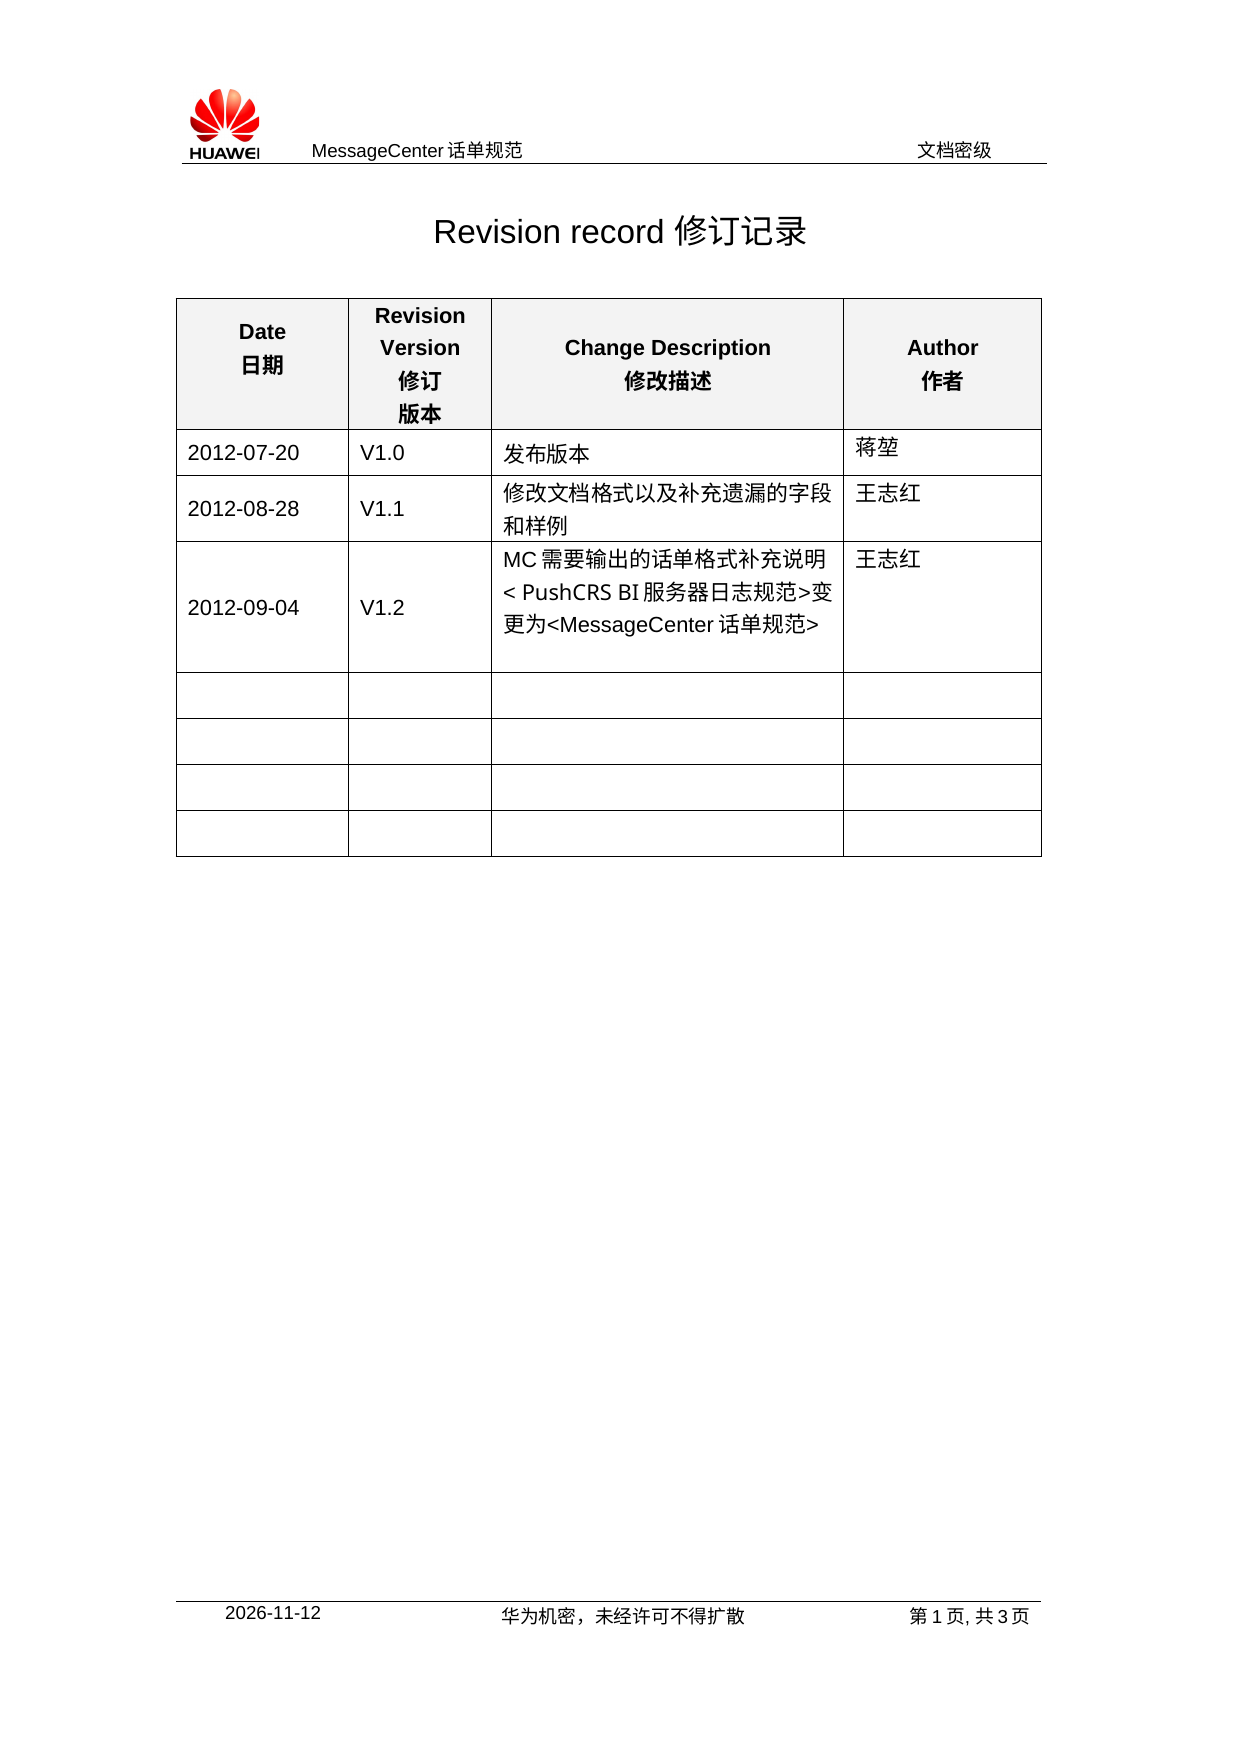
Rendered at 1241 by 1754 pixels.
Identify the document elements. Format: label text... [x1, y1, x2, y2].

table_cell 2012-07-20 [177, 430, 348, 475]
table_cell [349, 765, 491, 810]
table_cell [177, 811, 348, 856]
table_cell [349, 673, 491, 718]
table_cell [492, 811, 843, 856]
title Revision record 修订记录 [187, 196, 1053, 261]
table_cell [349, 719, 491, 764]
table_cell V1.2 [349, 542, 491, 672]
table_cell 修改文档格式以及补充遗漏的字段和样例 [492, 476, 843, 541]
table_header Change Description 修改描述 [492, 299, 843, 429]
table_header Author 作者 [844, 299, 1041, 429]
table_cell [349, 811, 491, 856]
table_cell [844, 811, 1041, 856]
table_cell 蒋堃 [844, 430, 1041, 475]
table_cell MC需要输出的话单格式补充说明 < PushCRS BI服务器日志规范>变更为<MessageCenter话单规范> [492, 542, 843, 672]
table_cell [492, 765, 843, 810]
table_cell 王志红 [844, 476, 1041, 541]
table_cell [844, 719, 1041, 764]
table_header Revision Version 修订 版本 [349, 299, 491, 429]
table_cell [177, 673, 348, 718]
table_cell 2012-08-28 [177, 476, 348, 541]
table_cell [844, 673, 1041, 718]
table_cell [492, 673, 843, 718]
table_header Date 日期 [177, 299, 348, 429]
table_cell [492, 719, 843, 764]
table_cell 2012-09-04 [177, 542, 348, 672]
table_cell V1.1 [349, 476, 491, 541]
table_cell 王志红 [844, 542, 1041, 672]
picture [190, 89, 260, 159]
table_cell [177, 719, 348, 764]
table_cell 发布版本 [492, 430, 843, 475]
table_cell [177, 765, 348, 810]
table_cell [844, 765, 1041, 810]
table_cell V1.0 [349, 430, 491, 475]
